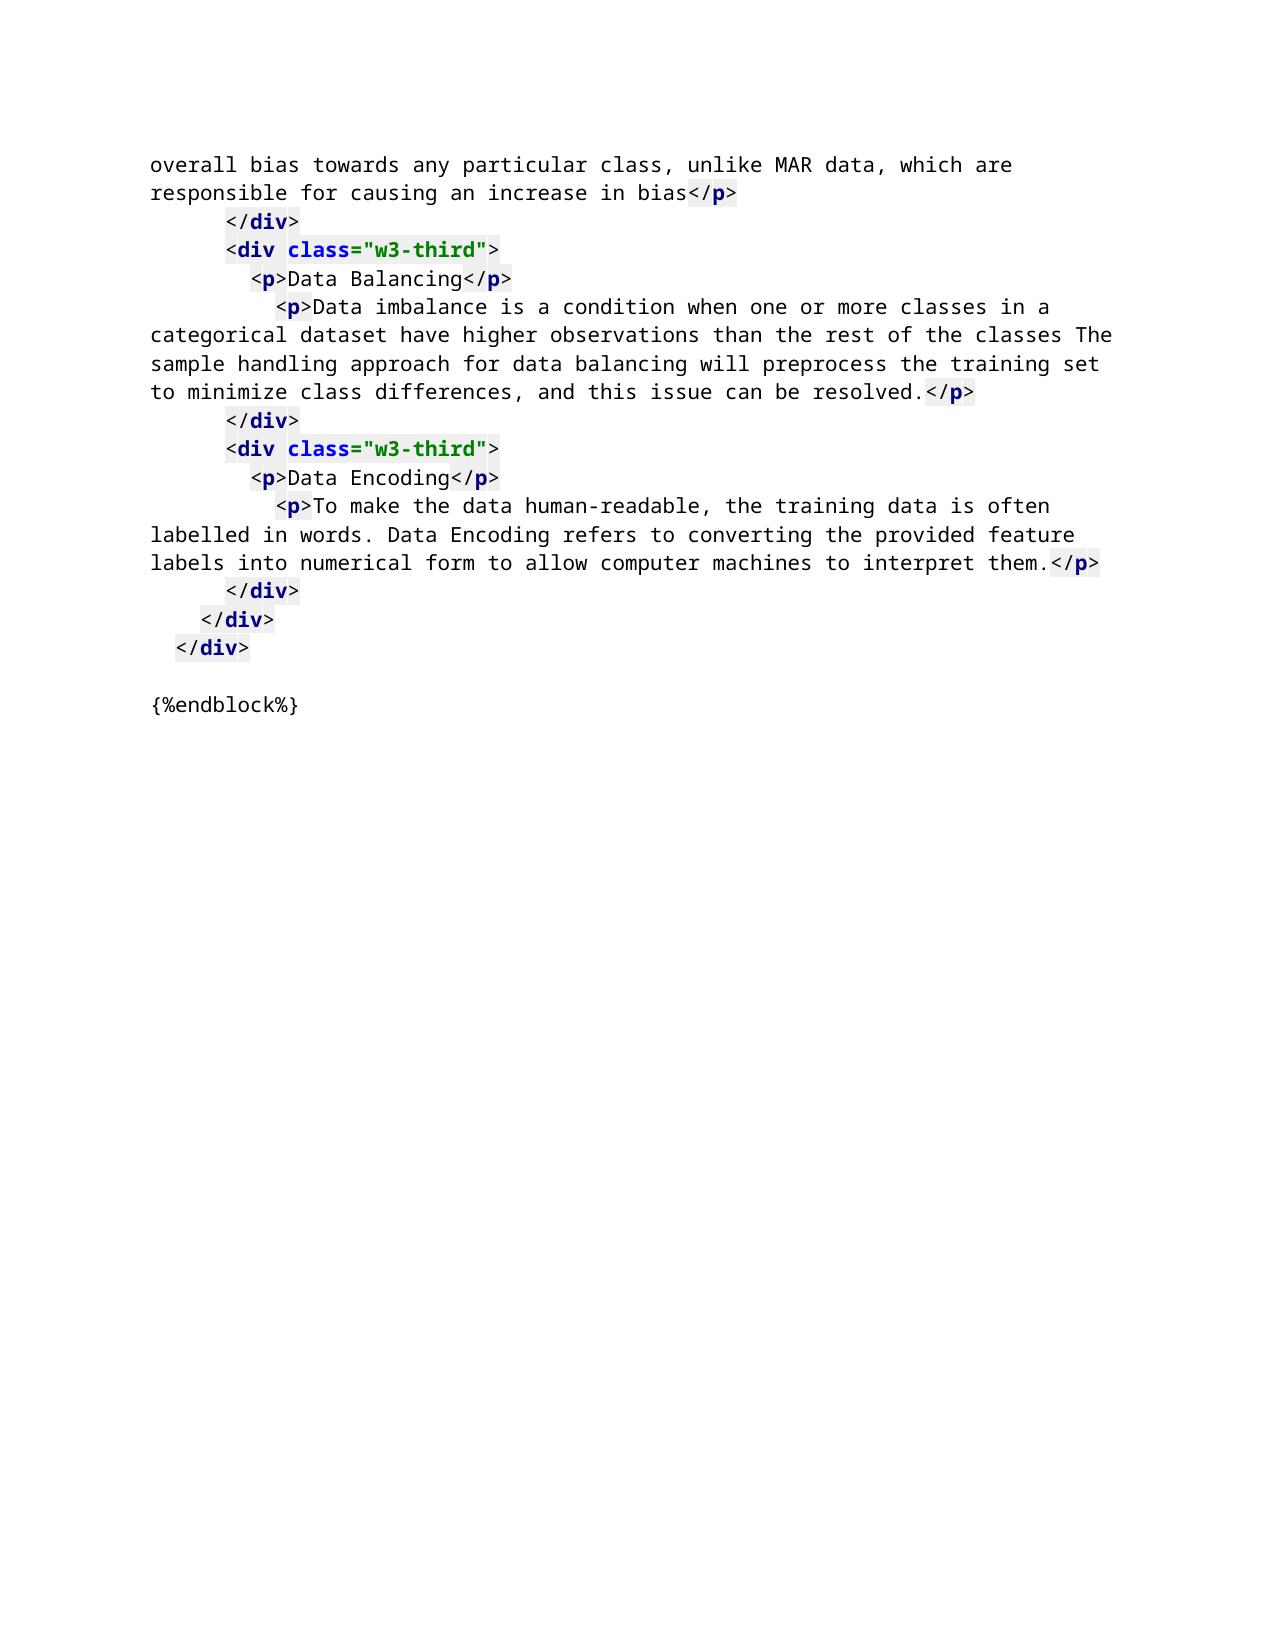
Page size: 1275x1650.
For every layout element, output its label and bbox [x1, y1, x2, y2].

text [150, 150, 1125, 719]
